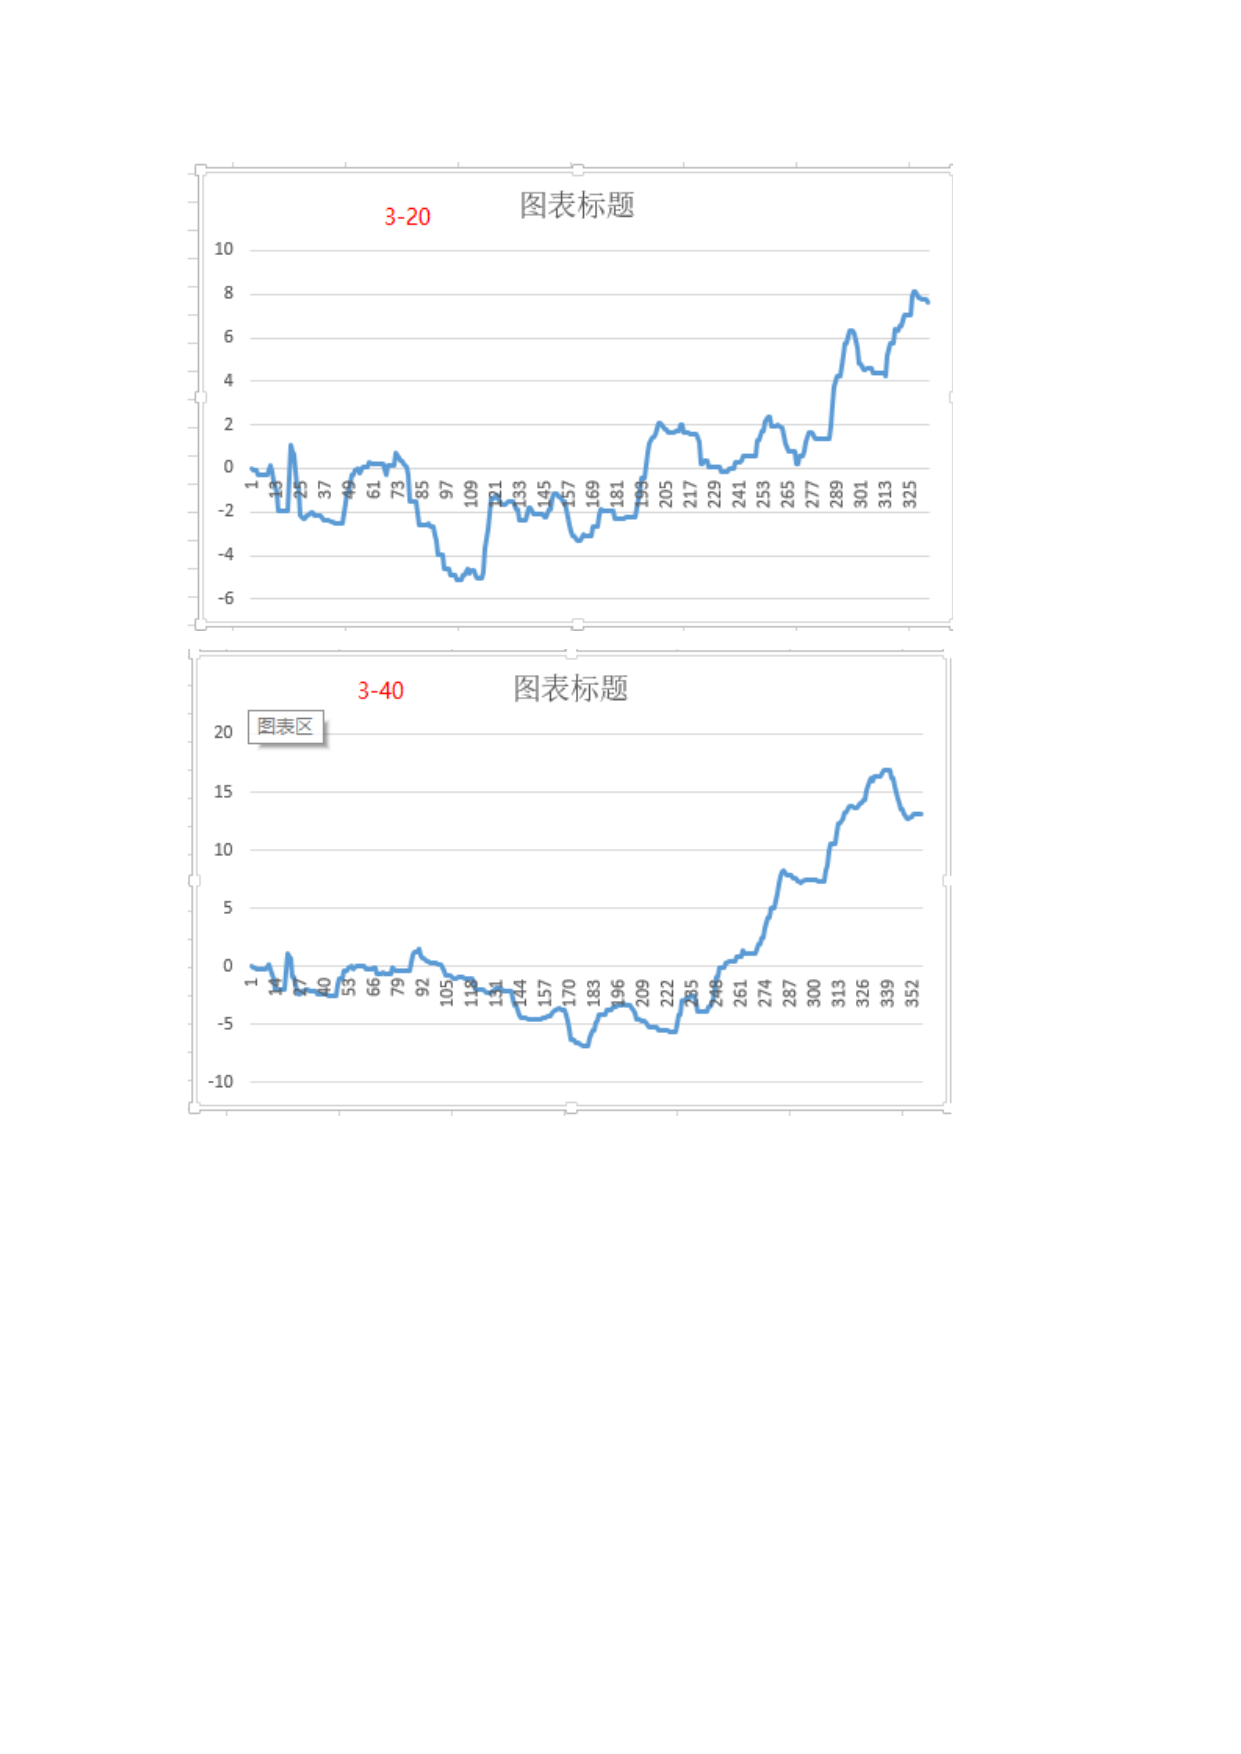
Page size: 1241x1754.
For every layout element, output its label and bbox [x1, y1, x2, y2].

picture [187, 649, 952, 1116]
picture [187, 162, 953, 631]
